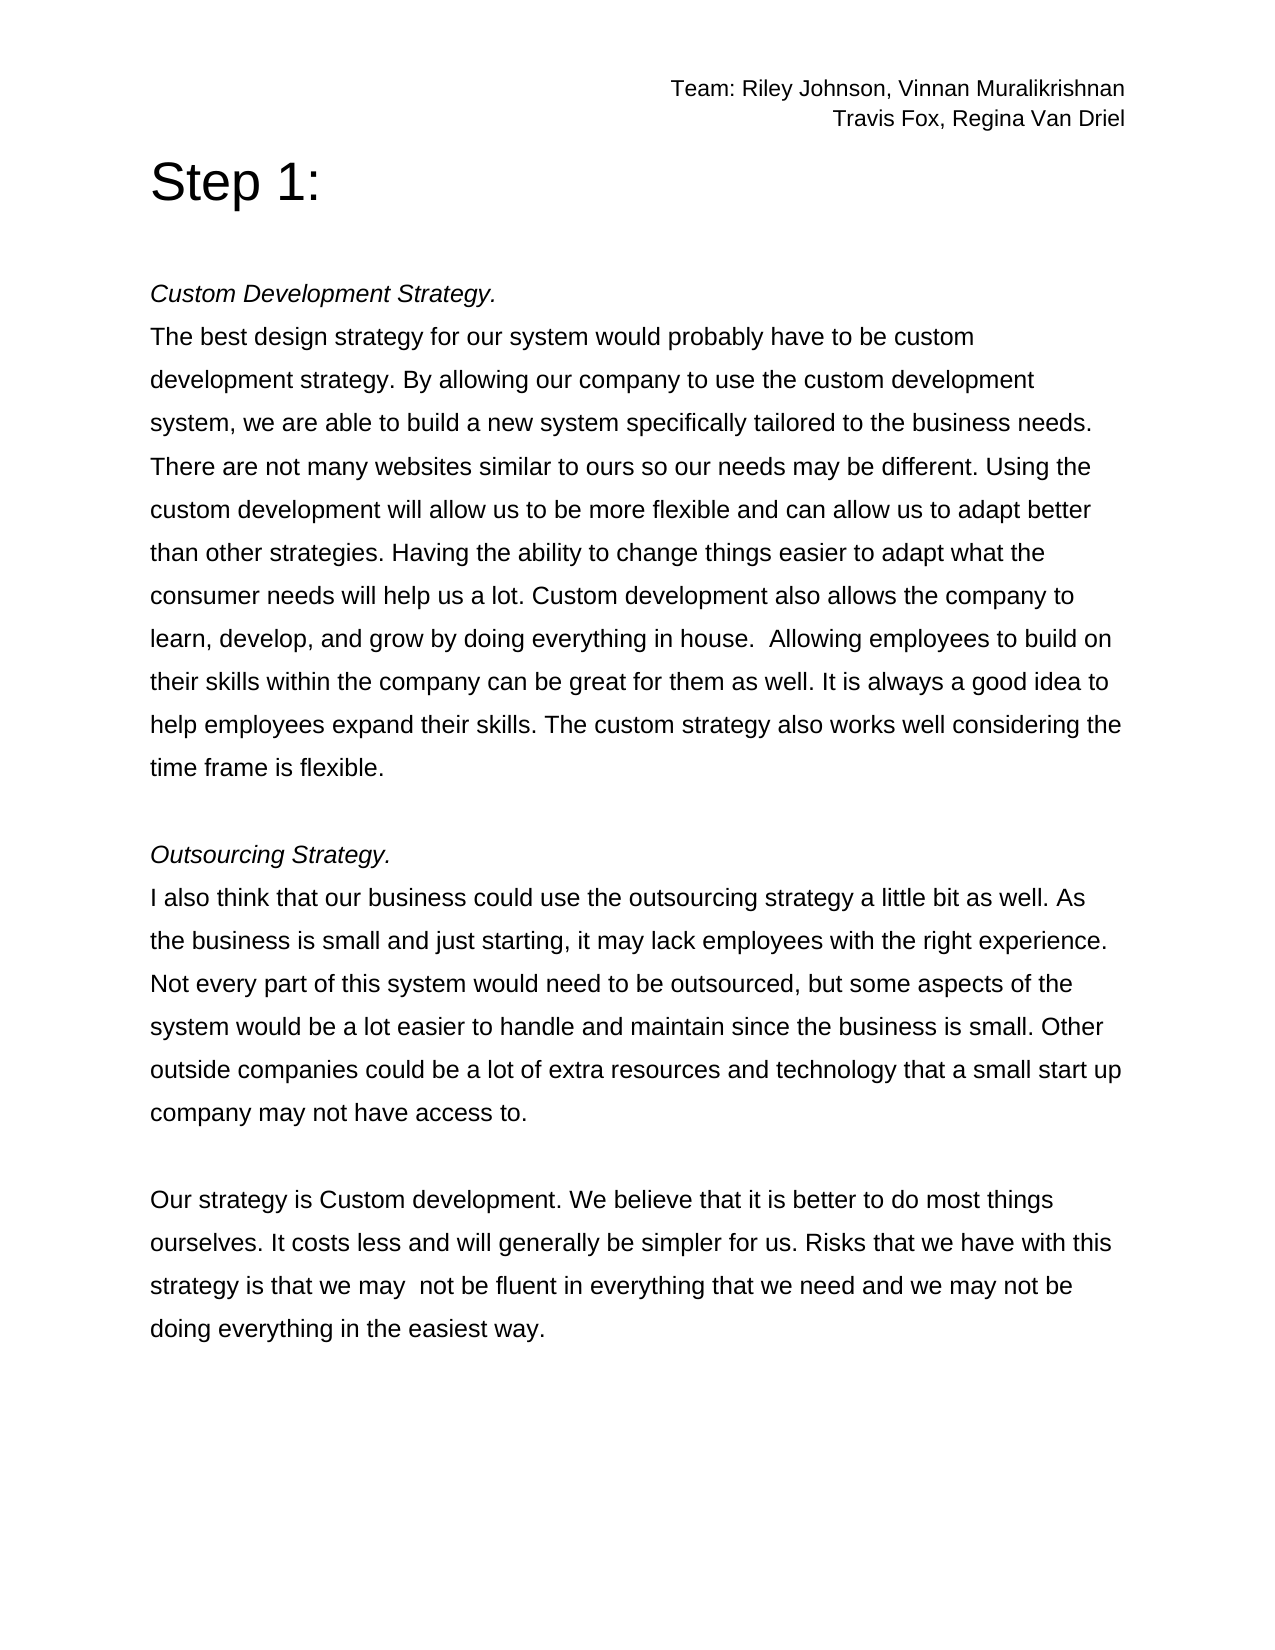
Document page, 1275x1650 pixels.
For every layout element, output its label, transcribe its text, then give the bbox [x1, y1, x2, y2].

text Our strategy is Custom development. We believe that it is better to do most things ourselves. It costs less and will generally be simpler for us. Risks that we have with this strategy is that we may not be fluent in everything that we need and we may not be doing everything in the easiest way. [150, 1184, 1125, 1343]
text Outsourcing Strategy. [150, 839, 1125, 868]
text I also think that our business could use the outsourcing strategy a little bit as well. As the business is small and just starting, it may lack employees with the right experience. Not every part of this system would need to be outsourced, but some aspects of the system would be a lot easier to handle and maintain since the business is small. Other outside companies could be a lot of extra resources and technology that a small start up company may not have access to. [150, 883, 1125, 1127]
title Step 1: [150, 150, 1125, 212]
text Custom Development Strategy. [150, 279, 1125, 308]
text The best design strategy for our system would probably have to be custom development strategy. By allowing our company to use the custom development system, we are able to build a new system specifically tailored to the business needs. There are not many websites similar to ours so our needs may be different. Using the custom development will allow us to be more flexible and can allow us to adapt better than other strategies. Having the ability to change things easier to adapt what the consumer needs will help us a lot. Custom development also allows the company to learn, develop, and grow by doing everything in house. Allowing employees to build on their skills within the company can be great for them as well. It is always a good idea to help employees expand their skills. The custom strategy also works well considering the time frame is flexible. [150, 322, 1125, 782]
